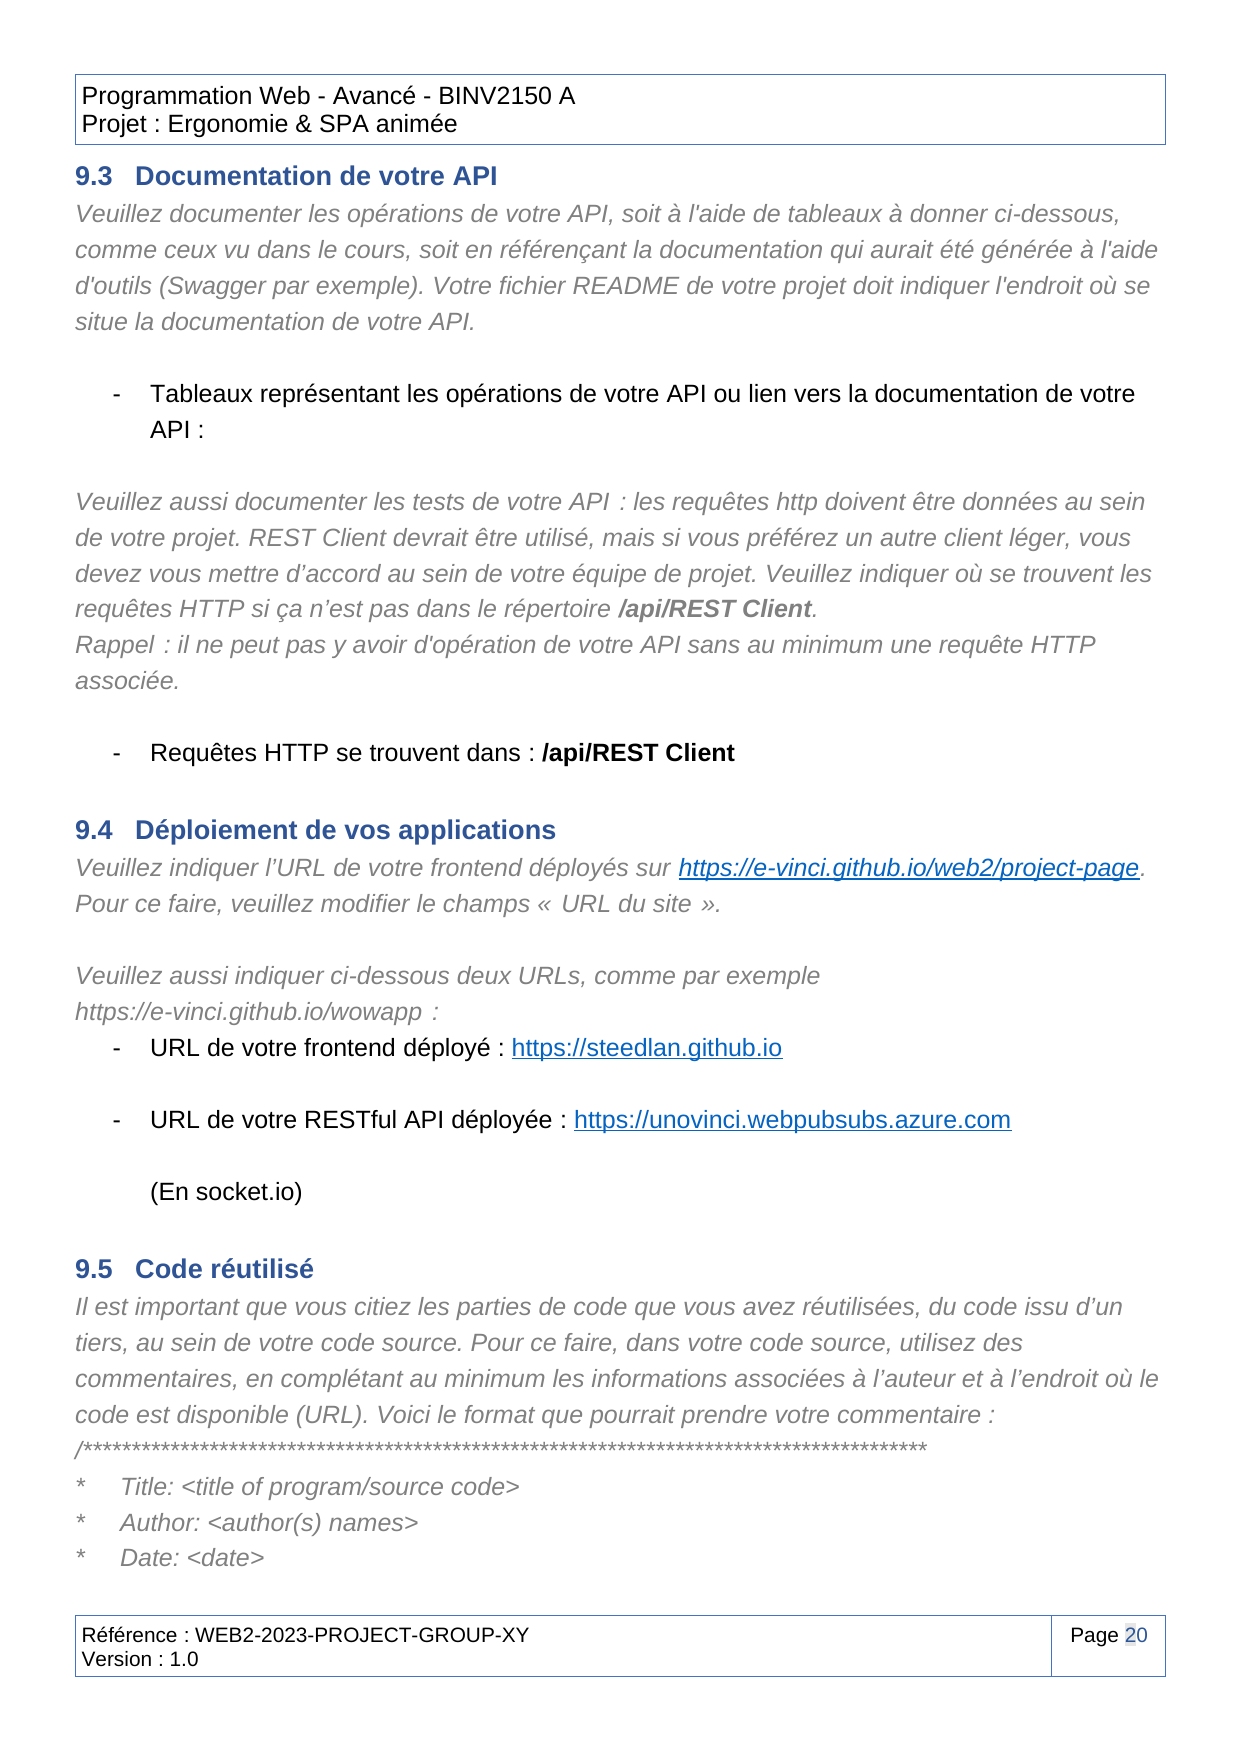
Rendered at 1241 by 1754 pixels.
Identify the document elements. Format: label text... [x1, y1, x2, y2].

text Rappel : il ne peut pas y avoir d'opération de votre API sans au minimum une requête HTTP associée. [75, 630, 1165, 695]
subtitle Documentation de votre API [75, 160, 1165, 191]
list Requêtes HTTP se trouvent dans : /api/REST Client [112, 738, 1165, 767]
list URL de votre frontend déployé : https://steedlan.github.io [112, 1033, 1165, 1062]
list Tableaux représentant les opérations de votre API ou lien vers la documentation de votre API : [112, 379, 1165, 443]
text Il est important que vous citiez les parties de code que vous avez réutilisées, du code issu d’un tiers, au sein de votre code source. Pour ce faire, dans votre code source, utilisez des commentaires, en complétant au minimum les informations associées à l’auteur et à l’endroit où le code est disponible (URL). Voici le format que pourrait prendre votre commentaire : [75, 1292, 1165, 1428]
subtitle Code réutilisé [75, 1253, 1165, 1284]
text Veuillez aussi documenter les tests de votre API : les requêtes http doivent être données au sein de votre projet. REST Client devrait être utilisé, mais si vous préférez un autre client léger, vous devez vous mettre d’accord au sein de votre équipe de projet. Veuillez indiquer où se trouvent les requêtes HTTP si ça n’est pas dans le répertoire /api/REST Client. [75, 487, 1165, 623]
text Veuillez documenter les opérations de votre API, soit à l'aide de tableaux à donner ci-dessous, comme ceux vu dans le cours, soit en référençant la documentation qui aurait été générée à l'aide d'outils (Swagger par exemple). Votre fichier README de votre projet doit indiquer l'endroit où se situe la documentation de votre API. [75, 199, 1165, 336]
list (En socket.io) [150, 1177, 1165, 1206]
subtitle Déploiement de vos applications [75, 814, 1165, 846]
text Veuillez aussi indiquer ci-dessous deux URLs, comme par exemple https://e-vinci.github.io/wowapp : [75, 961, 1165, 1026]
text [75, 1436, 1165, 1572]
text Veuillez indiquer l’URL de votre frontend déployés sur https://e-vinci.github.io/web2/project-page. Pour ce faire, veuillez modifier le champs « URL du site ». [75, 853, 1165, 954]
list URL de votre RESTful API déployée : https://unovinci.webpubsubs.azure.com [112, 1105, 1165, 1134]
